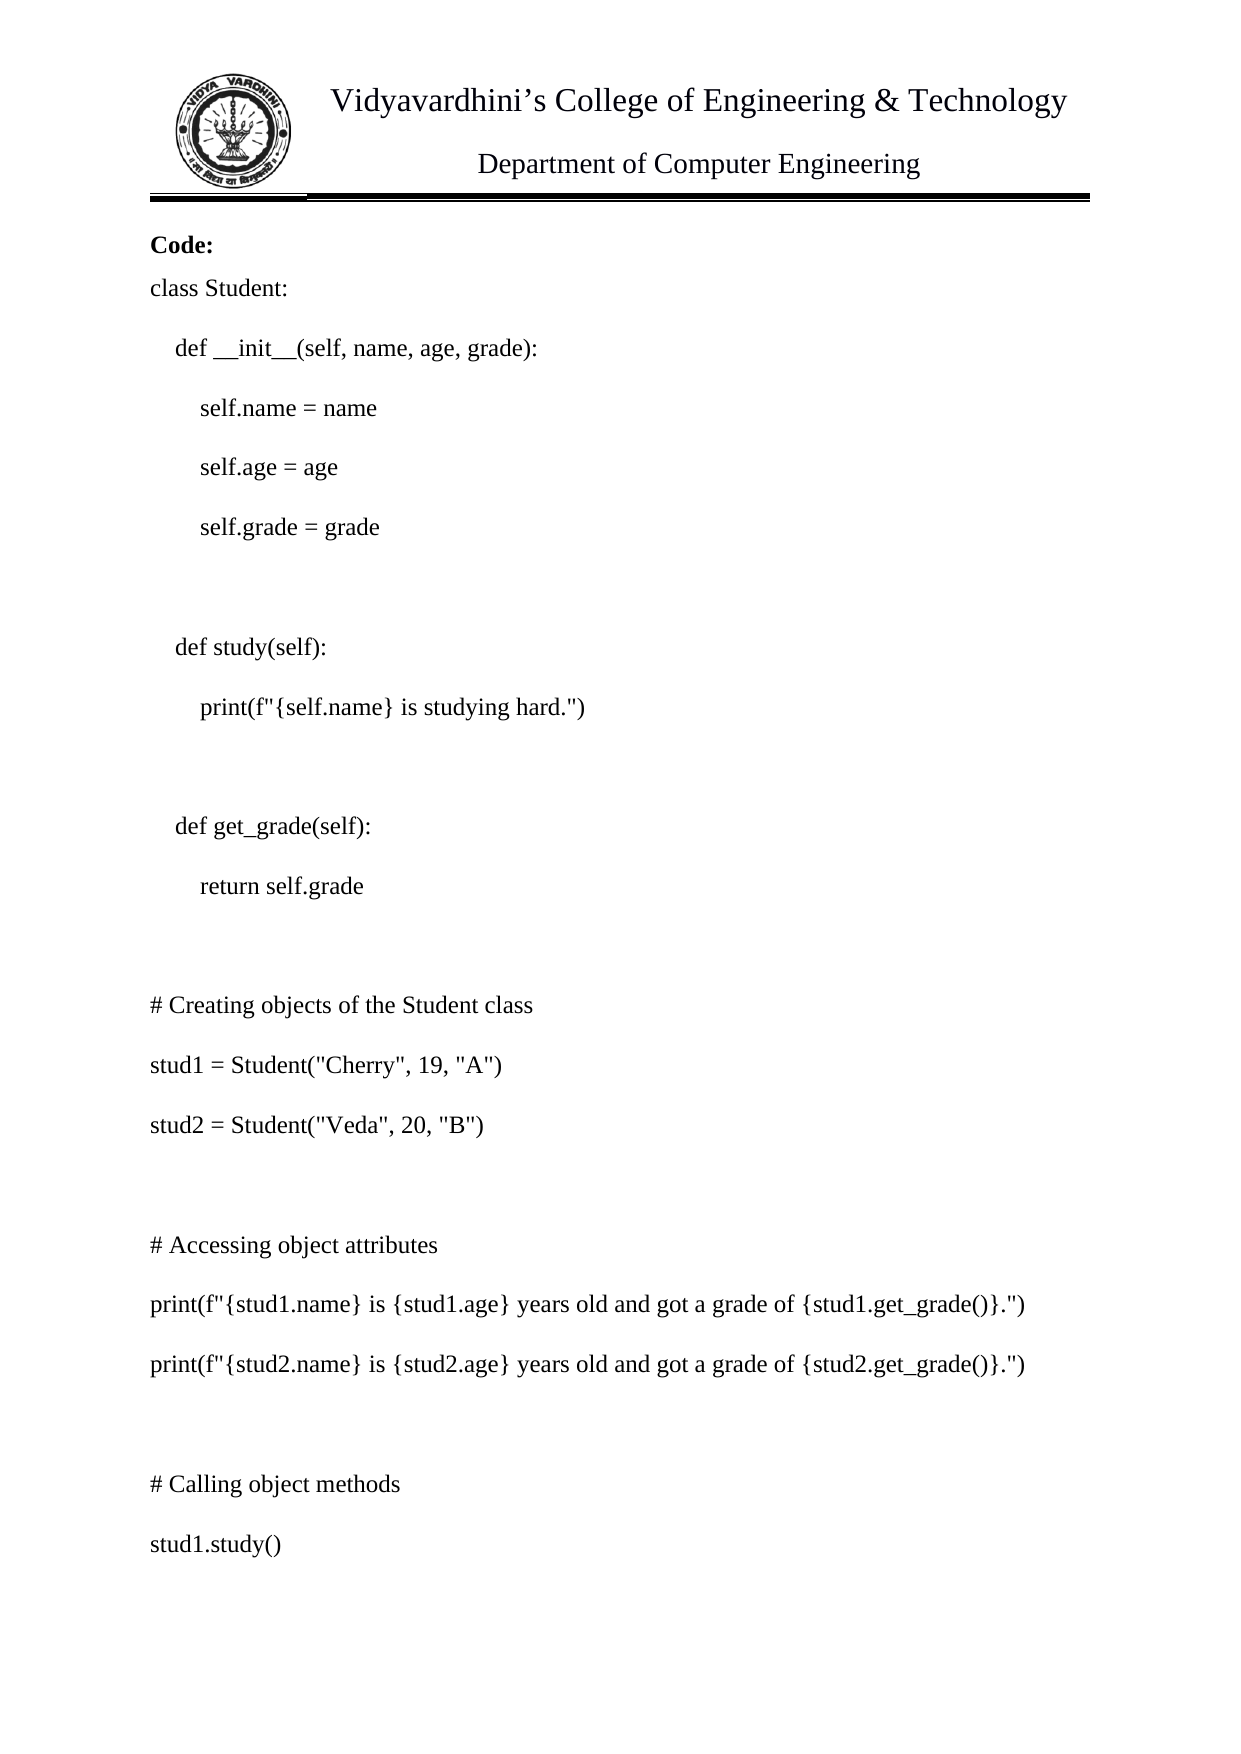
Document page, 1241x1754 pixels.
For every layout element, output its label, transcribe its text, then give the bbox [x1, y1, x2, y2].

text print(f"{self.name} is studying hard.") [150, 692, 1090, 720]
text stud1.study() [150, 1529, 1090, 1557]
text stud1 = Student("Cherry", 19, "A") [150, 1050, 1090, 1079]
text def get_grade(self): [150, 811, 1090, 840]
text def __init__(self, name, age, grade): [150, 333, 1090, 362]
text print(f"{stud1.name} is {stud1.age} years old and got a grade of {stud1.get_grade()}.") [150, 1289, 1090, 1318]
text print(f"{stud2.name} is {stud2.age} years old and got a grade of {stud2.get_grade()}.") [150, 1349, 1090, 1378]
text return self.grade [150, 871, 1090, 900]
text # Accessing object attributes [150, 1230, 1090, 1258]
picture [173, 73, 292, 190]
text # Creating objects of the Student class [150, 991, 1090, 1019]
text def study(self): [150, 632, 1090, 661]
text self.name = name [150, 393, 1090, 421]
text self.grade = grade [150, 512, 1090, 541]
text self.age = age [150, 452, 1090, 481]
text stud2 = Student("Veda", 20, "B") [150, 1110, 1090, 1139]
text # Calling object methods [150, 1469, 1090, 1498]
text Code: class Student: [150, 230, 1090, 302]
